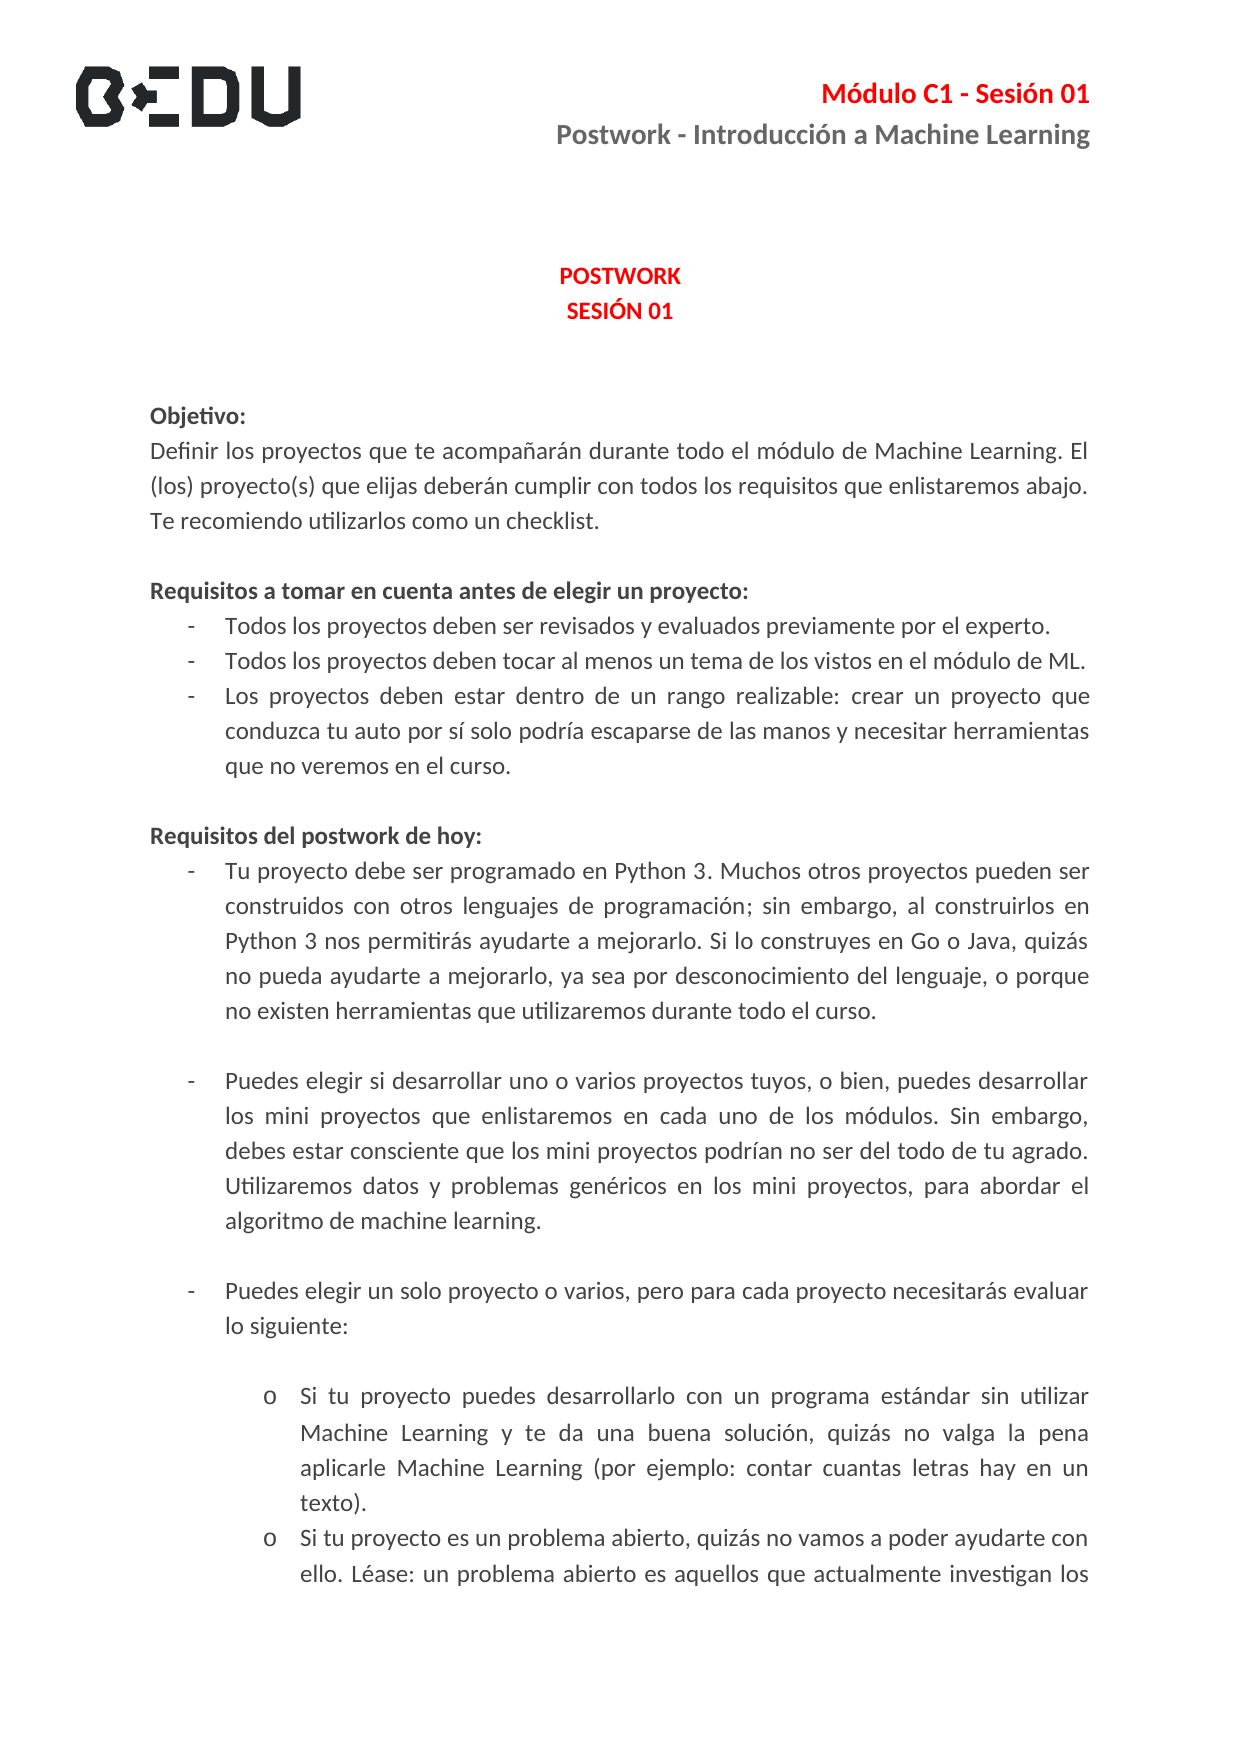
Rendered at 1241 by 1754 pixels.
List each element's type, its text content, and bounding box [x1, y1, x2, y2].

text Definir los proyectos que te acompañarán durante todo el módulo de Machine Learning. El (los) proyecto(s) que elijas deberán cumplir con todos los requisitos que enlistaremos abajo. Te recomiendo utilizarlos como un checklist. [150, 435, 1090, 536]
list Si tu proyecto puedes desarrollarlo con un programa estándar sin utilizar Machine Learning y te da una buena solución, quizás no valga la pena aplicarle Machine Learning (por ejemplo: contar cuantas letras hay en un texto). [262, 1380, 1090, 1517]
list Tu proyecto debe ser programado en Python 3. Muchos otros proyectos pueden ser construidos con otros lenguajes de programación; sin embargo, al construirlos en Python 3 nos permitirás ayudarte a mejorarlo. Si lo construyes en Go o Java, quizás no pueda ayudarte a mejorarlo, ya sea por desconocimiento del lenguaje, o porque no existen herramientas que utilizaremos durante todo el curso. [187, 855, 1090, 1026]
text Objetivo: [150, 400, 1090, 431]
list Todos los proyectos deben tocar al menos un tema de los vistos en el módulo de ML. [187, 645, 1090, 676]
text Requisitos del postwork de hoy: [150, 820, 1090, 851]
text SESIÓN 01 [150, 295, 1090, 326]
list Puedes elegir si desarrollar uno o varios proyectos tuyos, o bien, puedes desarrollar los mini proyectos que enlistaremos en cada uno de los módulos. Sin embargo, debes estar consciente que los mini proyectos podrían no ser del todo de tu agrado. Utilizaremos datos y problemas genéricos en los mini proyectos, para abordar el algoritmo de machine learning. [187, 1065, 1090, 1236]
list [262, 1522, 1090, 1588]
list Todos los proyectos deben ser revisados y evaluados previamente por el experto. [187, 610, 1090, 641]
list Puedes elegir un solo proyecto o varios, pero para cada proyecto necesitarás evaluar lo siguiente: [187, 1275, 1090, 1341]
text Requisitos a tomar en cuenta antes de elegir un proyecto: [150, 575, 1090, 606]
list Los proyectos deben estar dentro de un rango realizable: crear un proyecto que conduzca tu auto por sí solo podría escaparse de las manos y necesitar herramientas que no veremos en el curso. [187, 680, 1090, 781]
text POSTWORK [150, 260, 1090, 291]
picture [73, 61, 303, 132]
